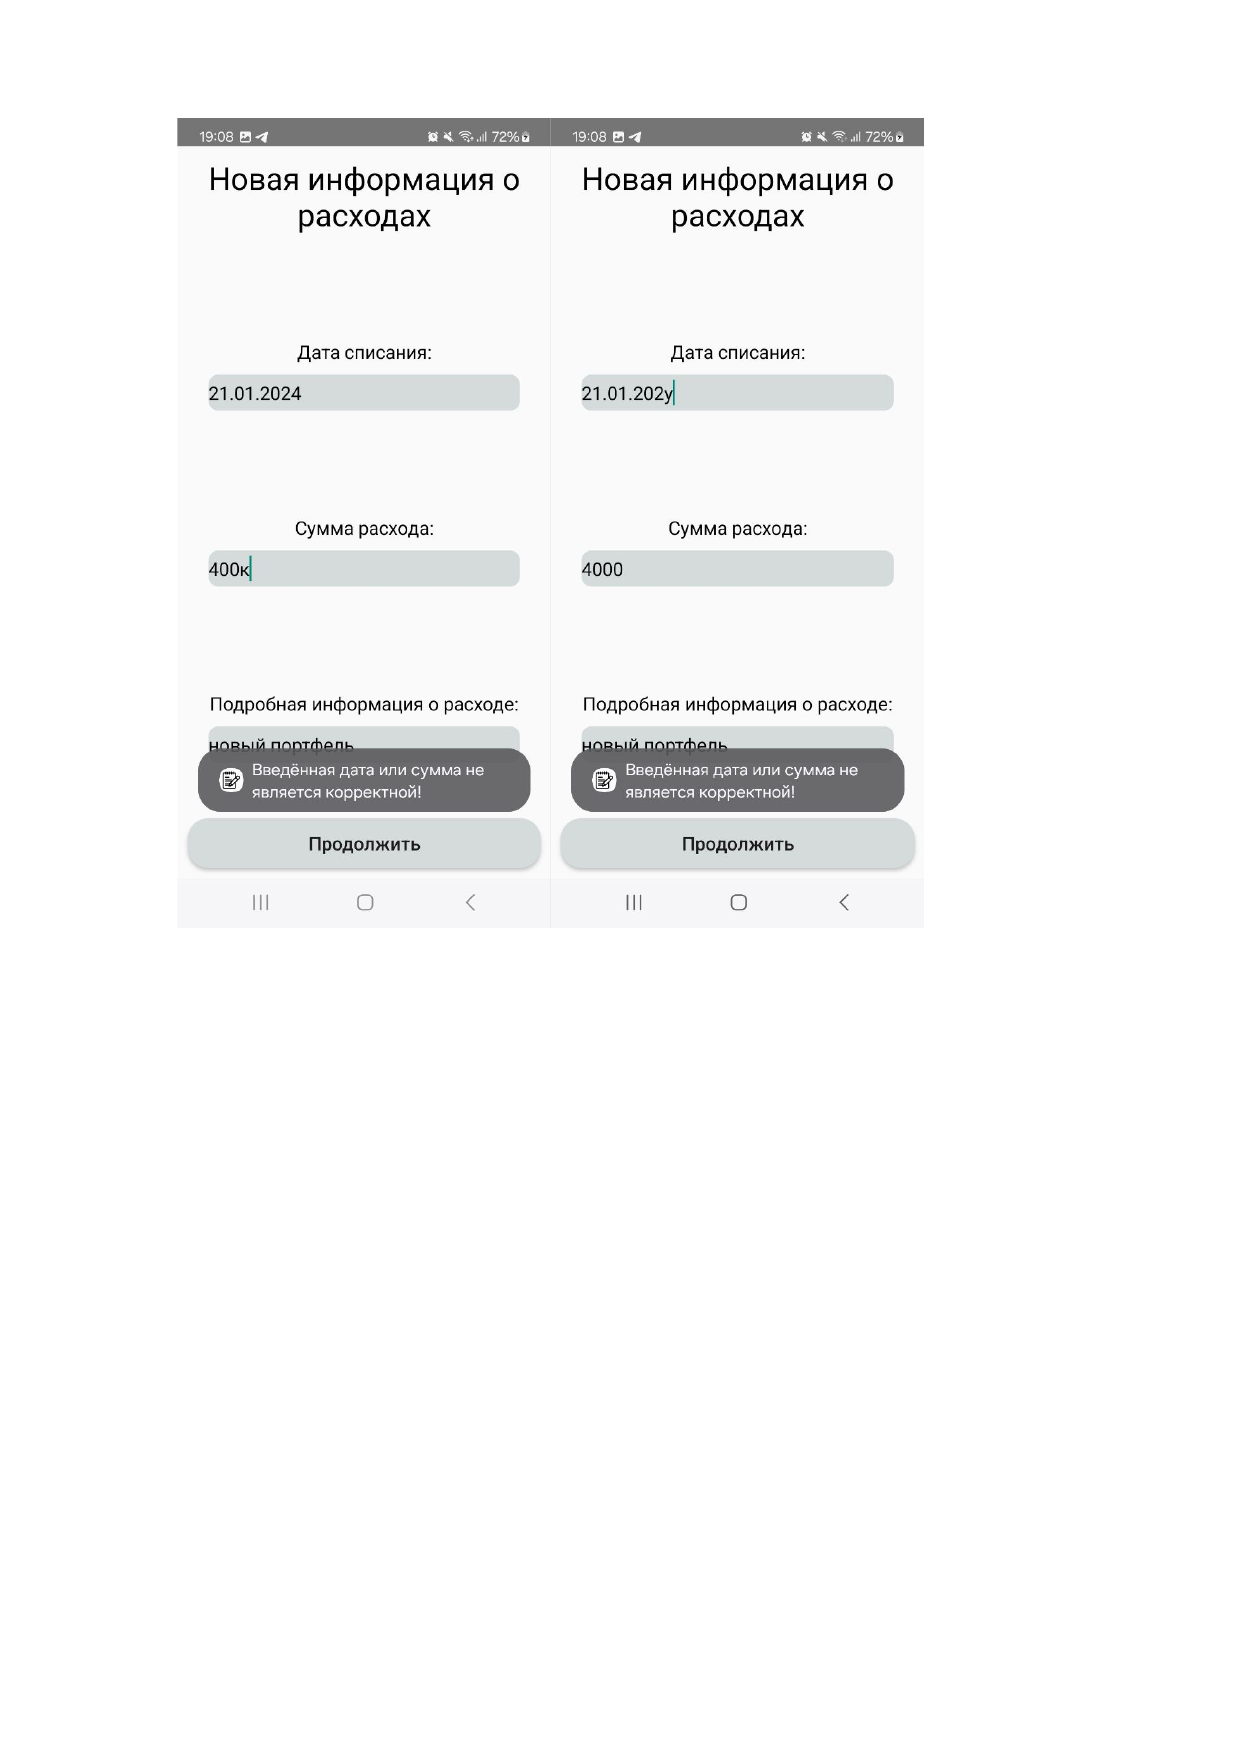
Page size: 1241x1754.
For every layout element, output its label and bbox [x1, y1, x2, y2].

picture [177, 118, 924, 928]
